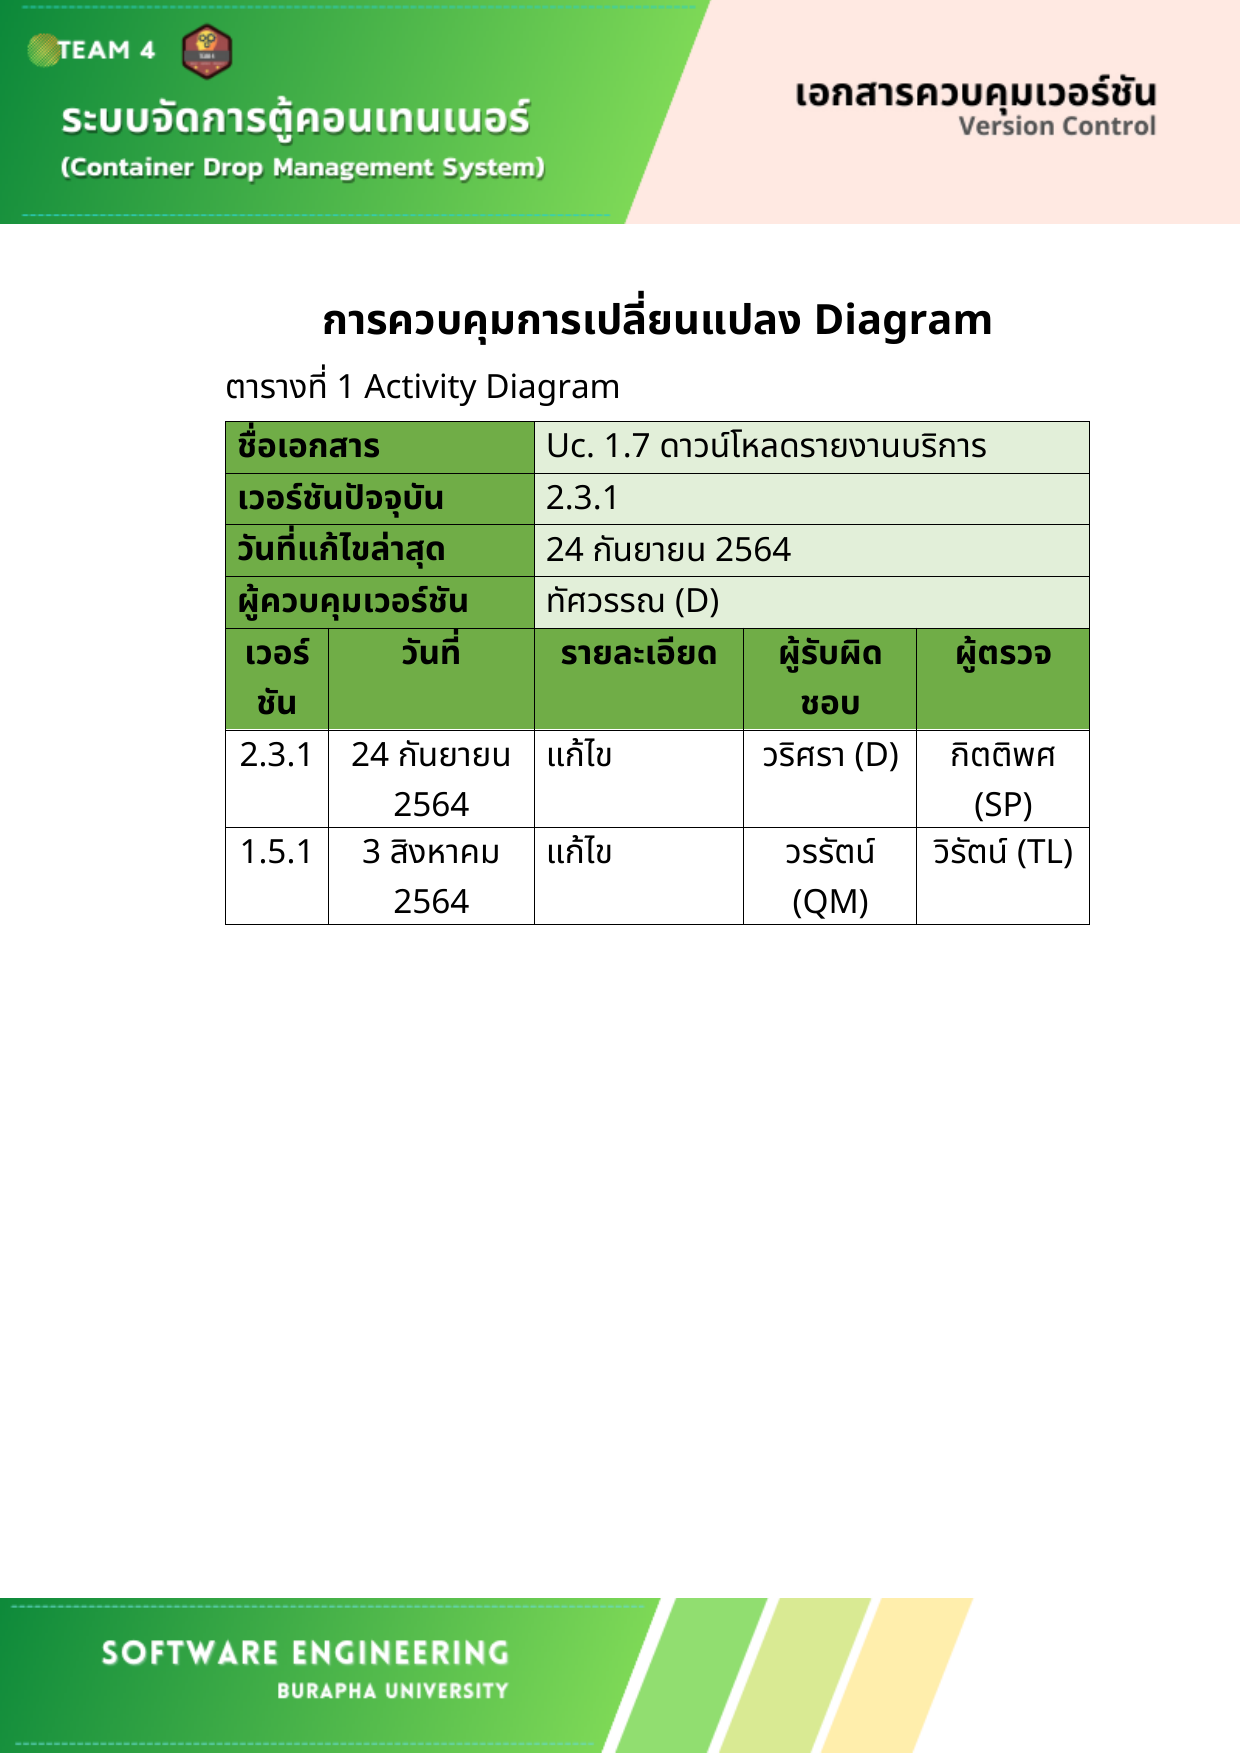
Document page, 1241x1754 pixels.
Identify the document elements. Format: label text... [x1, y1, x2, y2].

table_cell วันที่แก้ไขล่าสุด [226, 525, 534, 576]
text ตารางที่ 1 Activity Diagram [225, 363, 1090, 414]
table_cell 2.3.1 [535, 474, 1089, 524]
table_cell 1.5.1 [226, 828, 328, 924]
text การควบคุมการเปลี่ยนแปลง Diagram [225, 290, 1090, 353]
table_cell เวอร์ชันปัจจุบัน [226, 474, 534, 524]
table_cell 2.3.1 [226, 731, 328, 827]
picture [0, 0, 1240, 224]
table_cell วรรัตน์ (QM) [744, 828, 916, 924]
table_cell 24 กันยายน 2564 [535, 525, 1089, 576]
table_cell ผู้ตรวจ [917, 629, 1089, 729]
table_cell วันที่ [329, 629, 534, 729]
table_header Uc. 1.7 ดาวน์โหลดรายงานบริการ [535, 422, 1089, 473]
table_cell รายละเอียด [535, 629, 743, 729]
table_cell ผู้รับผิดชอบ [744, 629, 916, 729]
table_cell แก้ไข [535, 731, 743, 827]
table_cell วริศรา (D) [744, 731, 916, 827]
table_cell 24 กันยายน 2564 [329, 731, 534, 827]
table_cell ผู้ควบคุมเวอร์ชัน [226, 577, 534, 628]
table_cell เวอร์ชัน [226, 629, 328, 729]
table_header ชื่อเอกสาร [226, 422, 534, 473]
table_cell ทัศวรรณ (D) [535, 577, 1089, 628]
table_cell กิตติพศ (SP) [917, 731, 1089, 827]
picture [0, 1598, 1238, 1753]
table_cell 3 สิงหาคม 2564 [329, 828, 534, 924]
table_cell แก้ไข [535, 828, 743, 924]
table_cell วิรัตน์ (TL) [917, 828, 1089, 924]
